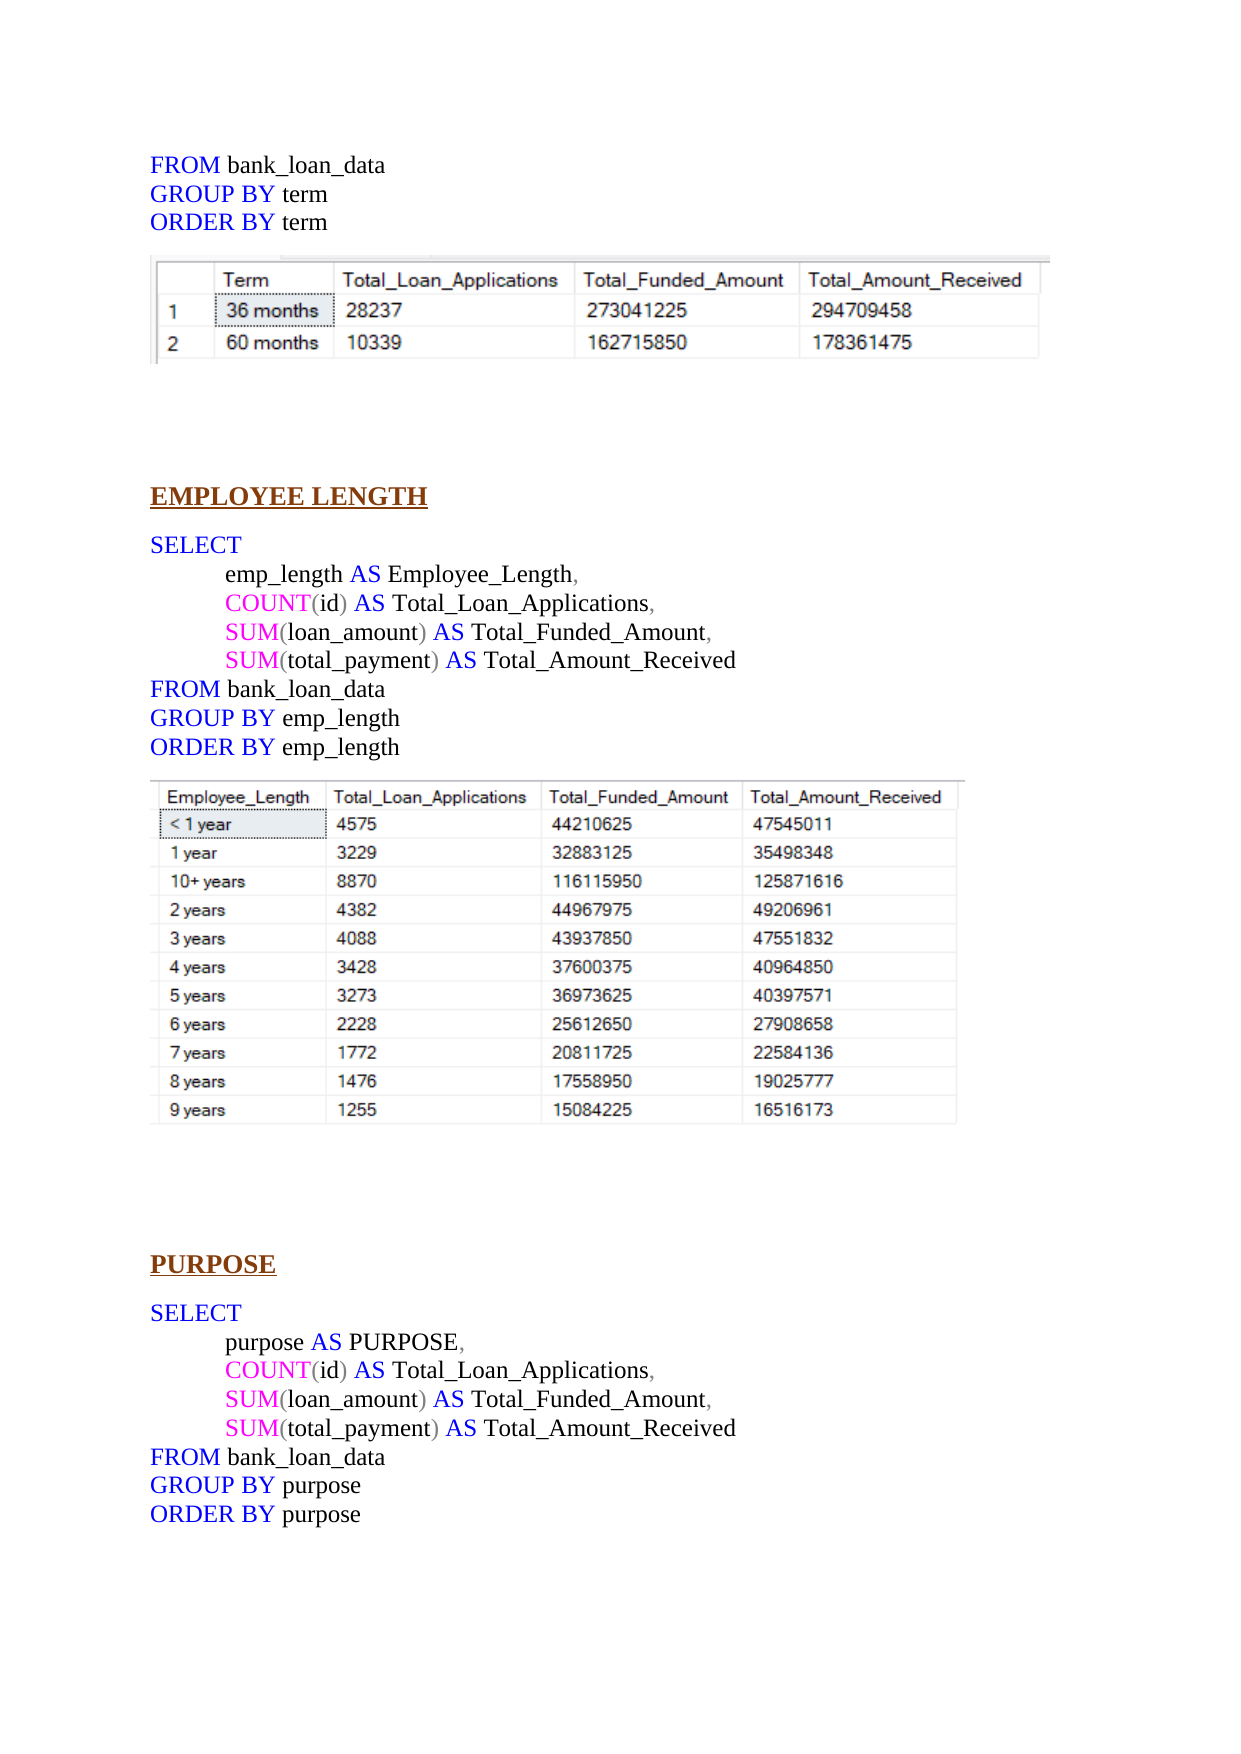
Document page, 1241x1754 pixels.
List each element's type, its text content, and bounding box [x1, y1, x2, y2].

text COUNT(id) AS Total_Loan_Applications, [150, 1355, 1090, 1384]
text FROM bank_loan_data [150, 674, 1090, 703]
picture [150, 255, 1051, 364]
text emp_length AS Employee_Length, [150, 559, 1090, 588]
text EMPLOYEE LENGTH [150, 480, 1090, 511]
text PURPOSE [150, 1248, 1090, 1279]
text SELECT [150, 530, 1090, 559]
text GROUP BY purpose [150, 1470, 1090, 1499]
text ORDER BY purpose [150, 1499, 1090, 1528]
text GROUP BY term [150, 179, 1090, 207]
text SUM(total_payment) AS Total_Amount_Received [150, 645, 1090, 674]
text GROUP BY emp_length [150, 703, 1090, 732]
text SELECT [150, 1298, 1090, 1327]
text COUNT(id) AS Total_Loan_Applications, [150, 588, 1090, 617]
text SUM(loan_amount) AS Total_Funded_Amount, [150, 1384, 1090, 1413]
text purpose AS PURPOSE, [150, 1327, 1090, 1355]
picture [150, 779, 966, 1129]
text FROM bank_loan_data [150, 150, 1090, 179]
text ORDER BY emp_length [150, 732, 1090, 760]
text SUM(loan_amount) AS Total_Funded_Amount, [150, 617, 1090, 645]
text SUM(total_payment) AS Total_Amount_Received [150, 1413, 1090, 1442]
text FROM bank_loan_data [150, 1442, 1090, 1470]
text ORDER BY term [150, 207, 1090, 236]
